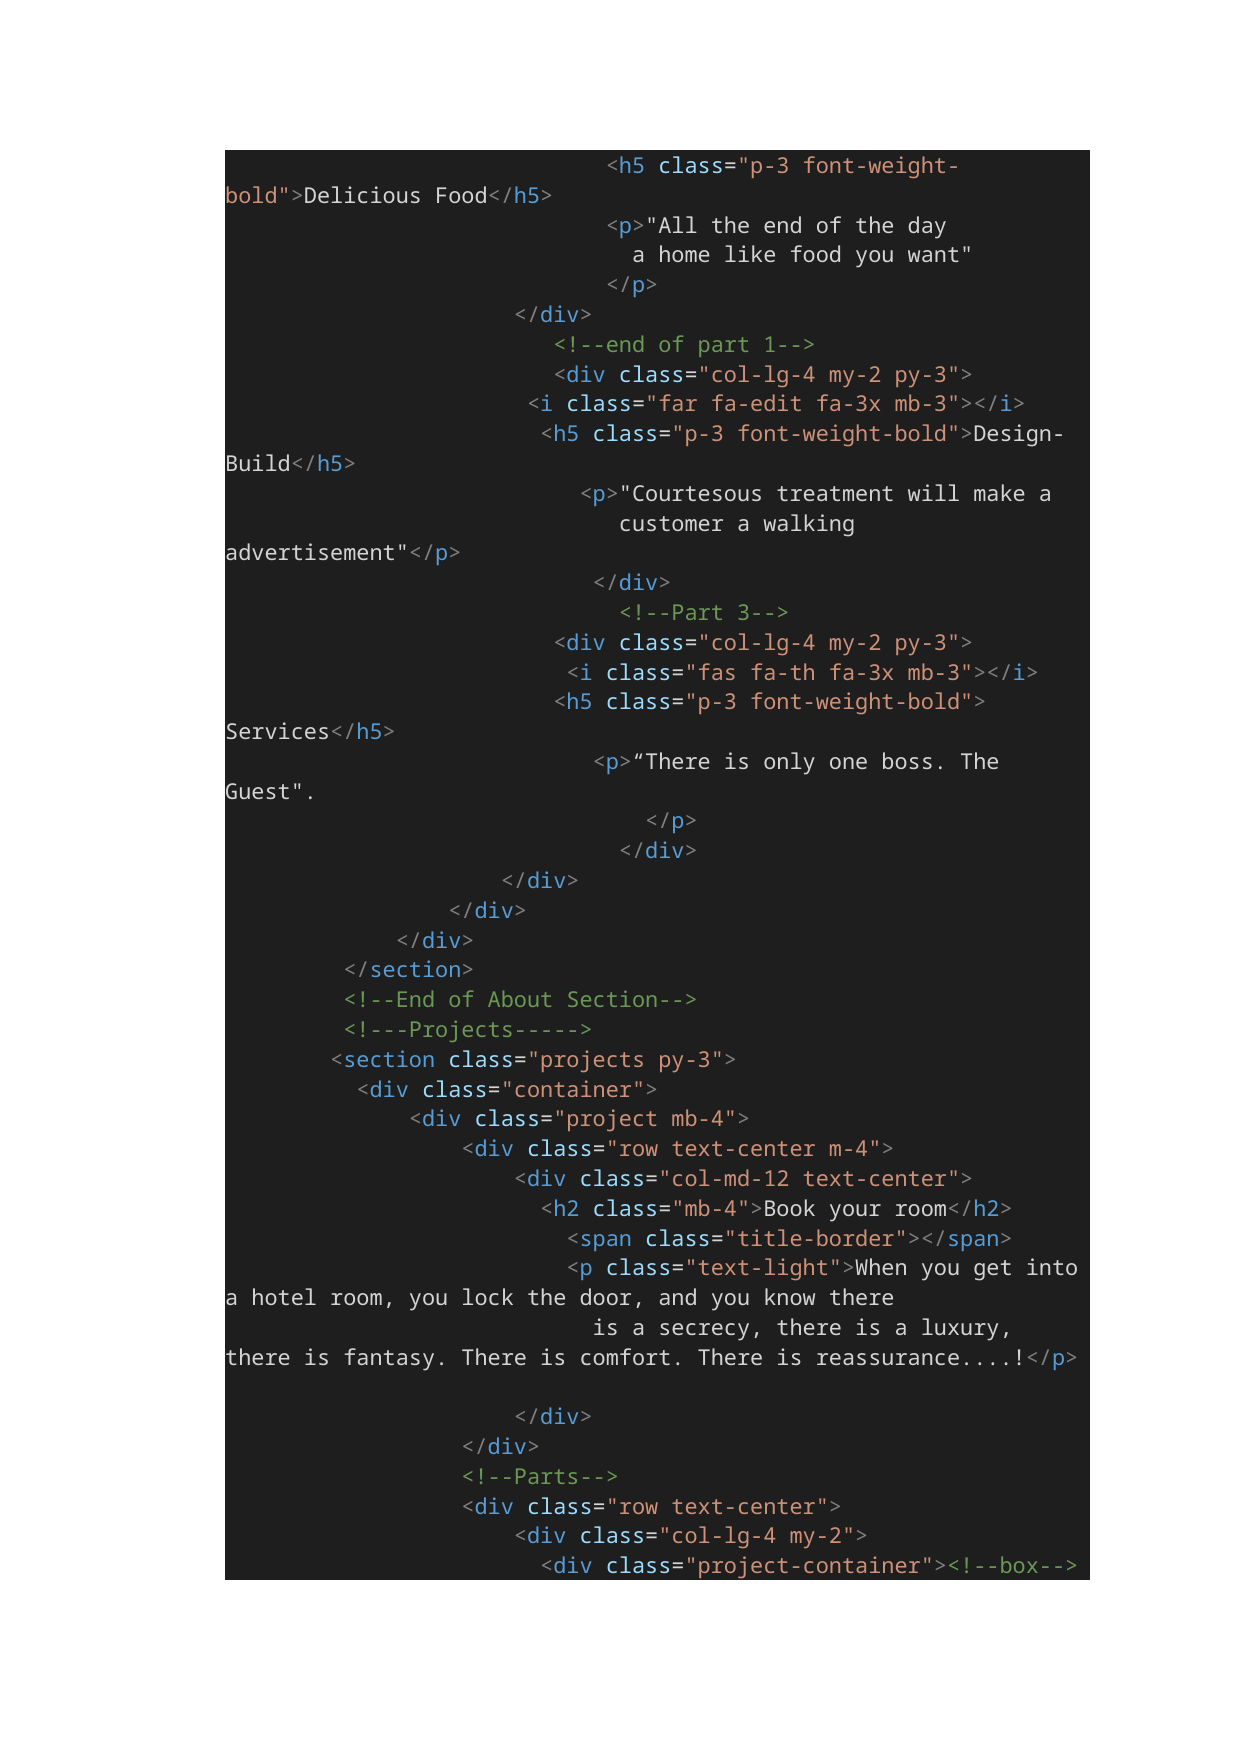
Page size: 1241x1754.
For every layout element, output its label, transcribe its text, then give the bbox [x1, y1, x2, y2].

text <div class="row text-center"> [225, 1491, 1090, 1520]
text <div class="row text-center m-4"> [225, 1133, 1090, 1163]
text <p>"Courtesous treatment will make a [225, 478, 1090, 507]
text </div> [225, 924, 1090, 954]
text <h5 class="p-3 font-weight-bold"> Services</h5> [225, 686, 1090, 746]
text <div class="col-lg-4 my-2 py-3"> [225, 627, 1090, 656]
text a home like food you want" [225, 239, 1090, 269]
text </div> [225, 865, 1090, 895]
text <!--End of About Section--> [225, 984, 1090, 1014]
text <div class="project-container"><!--box--> [225, 1550, 1090, 1580]
text </div> [225, 567, 1090, 597]
text </div> [225, 835, 1090, 865]
text <div class="container"> [225, 1073, 1090, 1103]
text </div> [225, 1431, 1090, 1461]
text <section class="projects py-3"> [225, 1044, 1090, 1073]
text </section> [225, 954, 1090, 984]
text <p>"All the end of the day [225, 209, 1090, 239]
text <div class="col-lg-4 my-2 py-3"> [225, 358, 1090, 388]
text </div> [225, 895, 1090, 924]
text </div> [225, 1401, 1090, 1431]
text <i class="far fa-edit fa-3x mb-3"></i> [225, 388, 1090, 418]
text <h2 class="mb-4">Book your room</h2> [225, 1193, 1090, 1222]
text <!--Part 3--> [225, 597, 1090, 627]
text </div> [225, 299, 1090, 329]
text <h5 class="p-3 font-weight-bold">Design-Build</h5> [225, 418, 1090, 478]
text <!---Projects-----> [225, 1014, 1090, 1044]
text <!--end of part 1--> [225, 329, 1090, 358]
text <i class="fas fa-th fa-3x mb-3"></i> [225, 656, 1090, 686]
text <div class="col-lg-4 my-2"> [225, 1520, 1090, 1550]
text is a secrecy, there is a luxury, there is fantasy. There is comfort. There is reassurance....!</p> [225, 1312, 1090, 1371]
text <h5 class="p-3 font-weight-bold">Delicious Food</h5> [225, 150, 1090, 209]
text <p>“There is only one boss. The Guest". [225, 746, 1090, 805]
text <div class="project mb-4"> [225, 1103, 1090, 1133]
text </p> [225, 269, 1090, 299]
text customer a walking advertisement"</p> [225, 507, 1090, 567]
text <p class="text-light">When you get into a hotel room, you lock the door, and you know there [225, 1252, 1090, 1312]
text </p> [225, 805, 1090, 835]
text <span class="title-border"></span> [225, 1222, 1090, 1252]
text <!--Parts--> [225, 1461, 1090, 1491]
text <div class="col-md-12 text-center"> [225, 1163, 1090, 1193]
